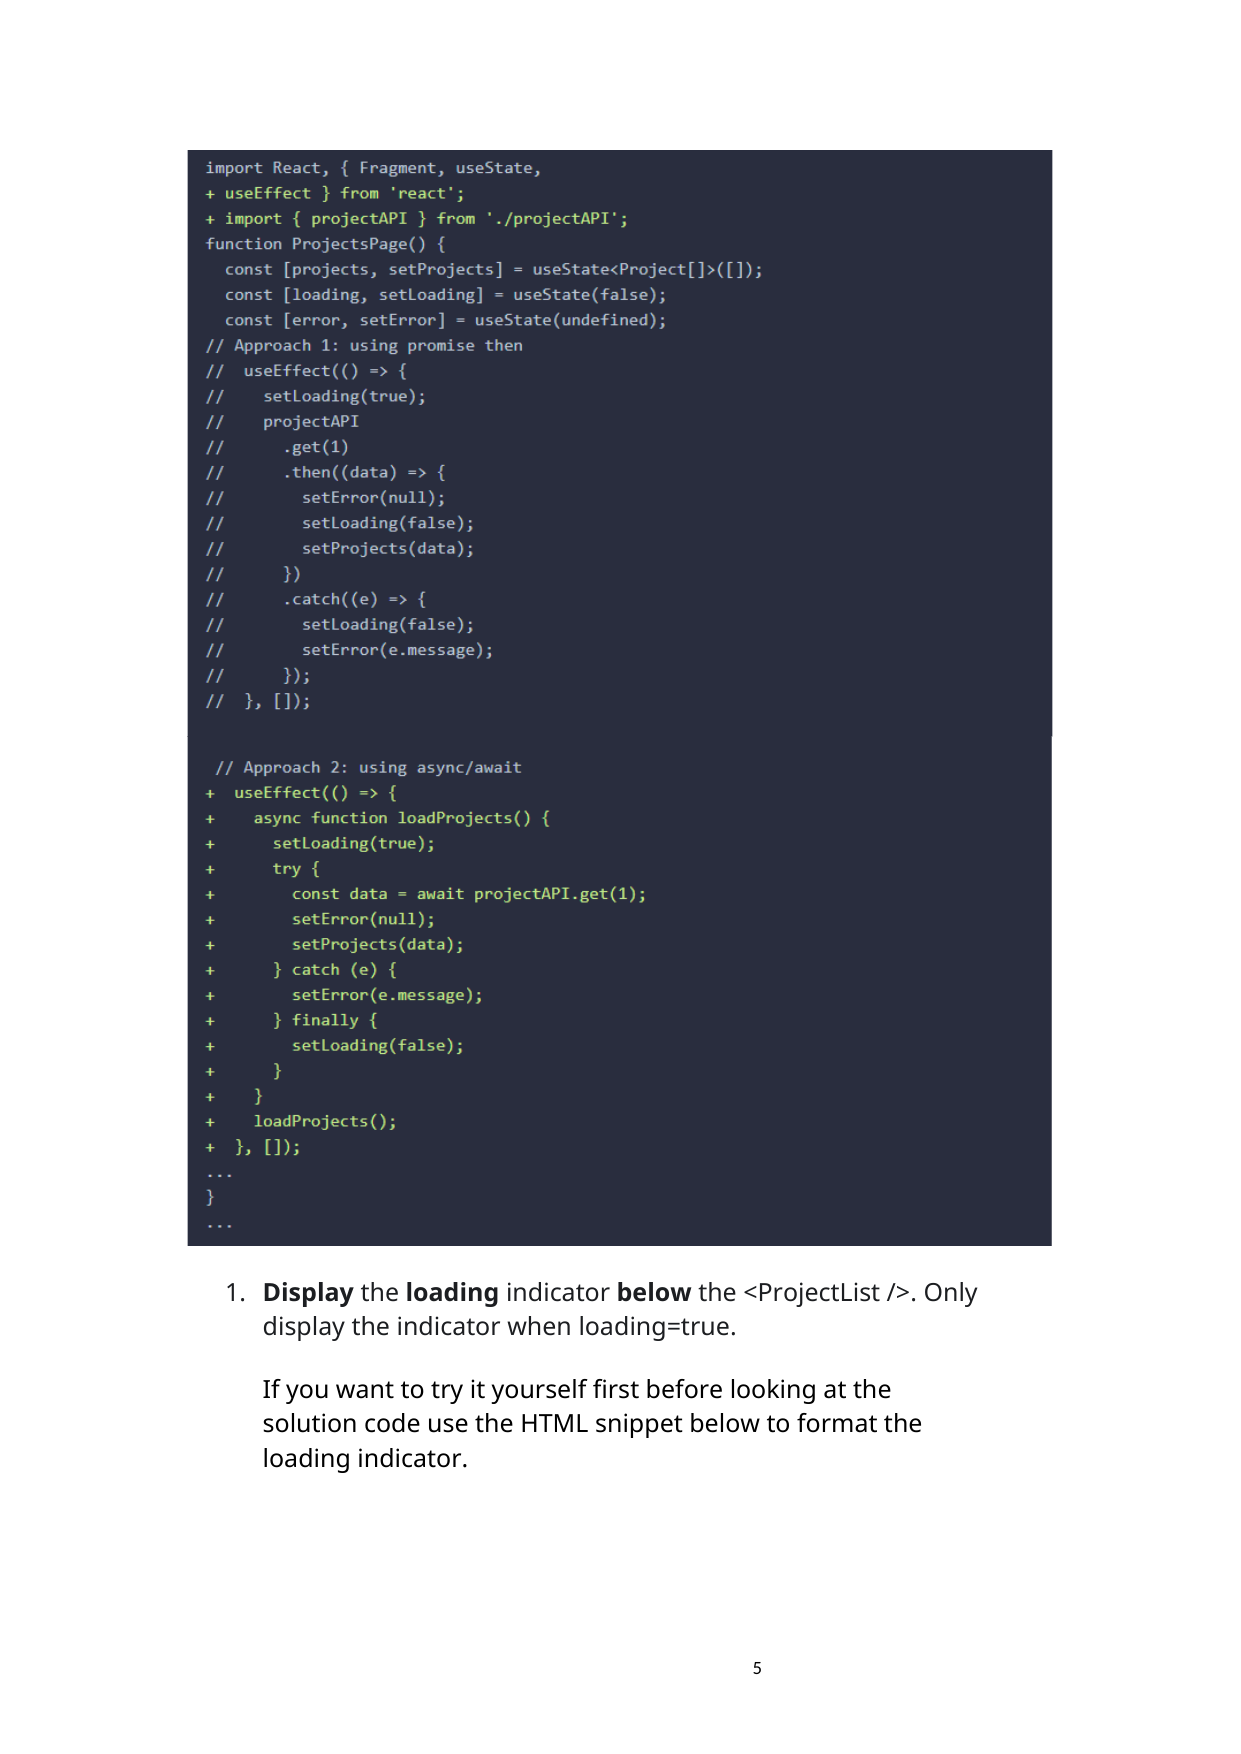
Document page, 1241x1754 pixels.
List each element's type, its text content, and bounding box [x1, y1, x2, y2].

picture [187, 150, 1053, 1246]
text If you want to try it yourself first before looking at the solution code use the HTML snippet below to format the loading indicator. [262, 1372, 978, 1474]
list Display the loading indicator below the <ProjectList />. Only display the indicator when loading=true. [225, 1275, 1053, 1343]
